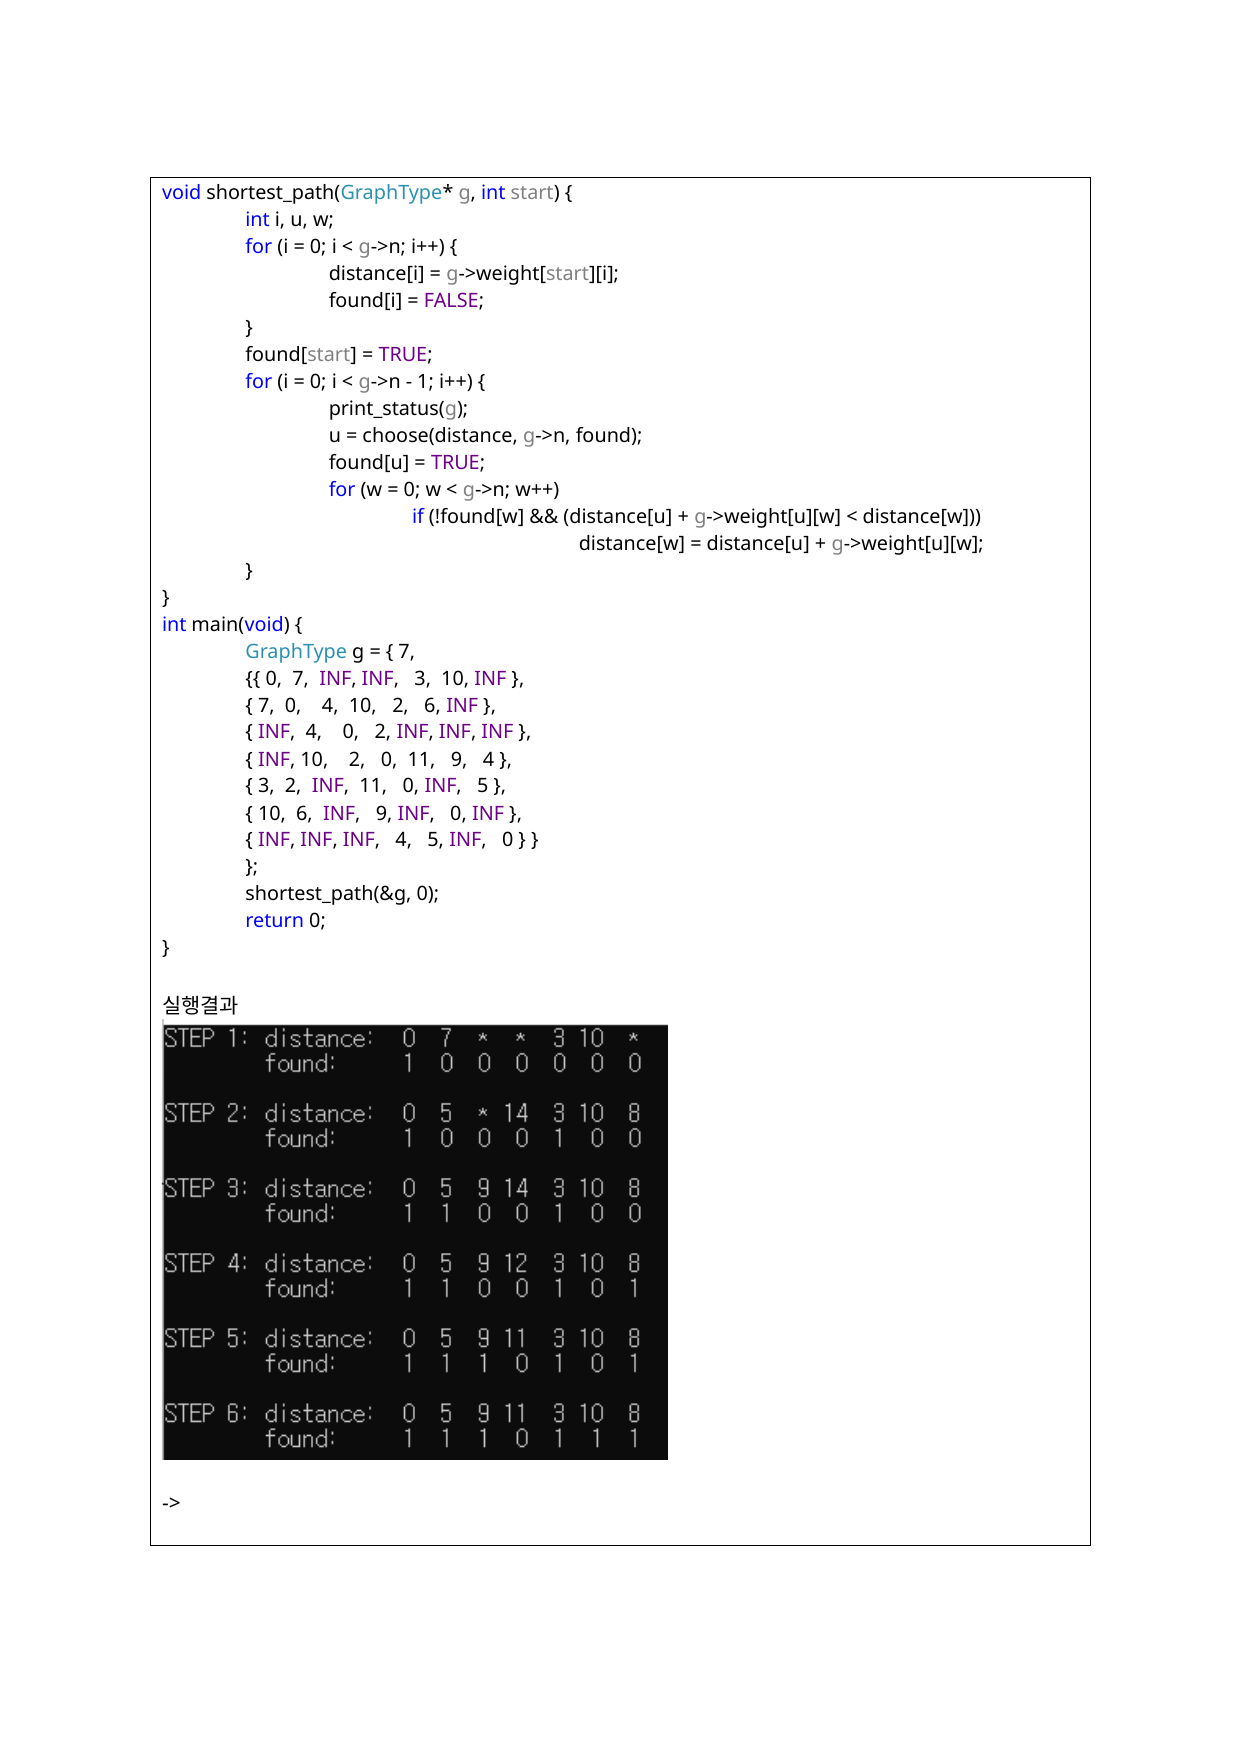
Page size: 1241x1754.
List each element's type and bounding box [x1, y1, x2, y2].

picture [161, 1019, 668, 1460]
table_header [151, 178, 1090, 1545]
